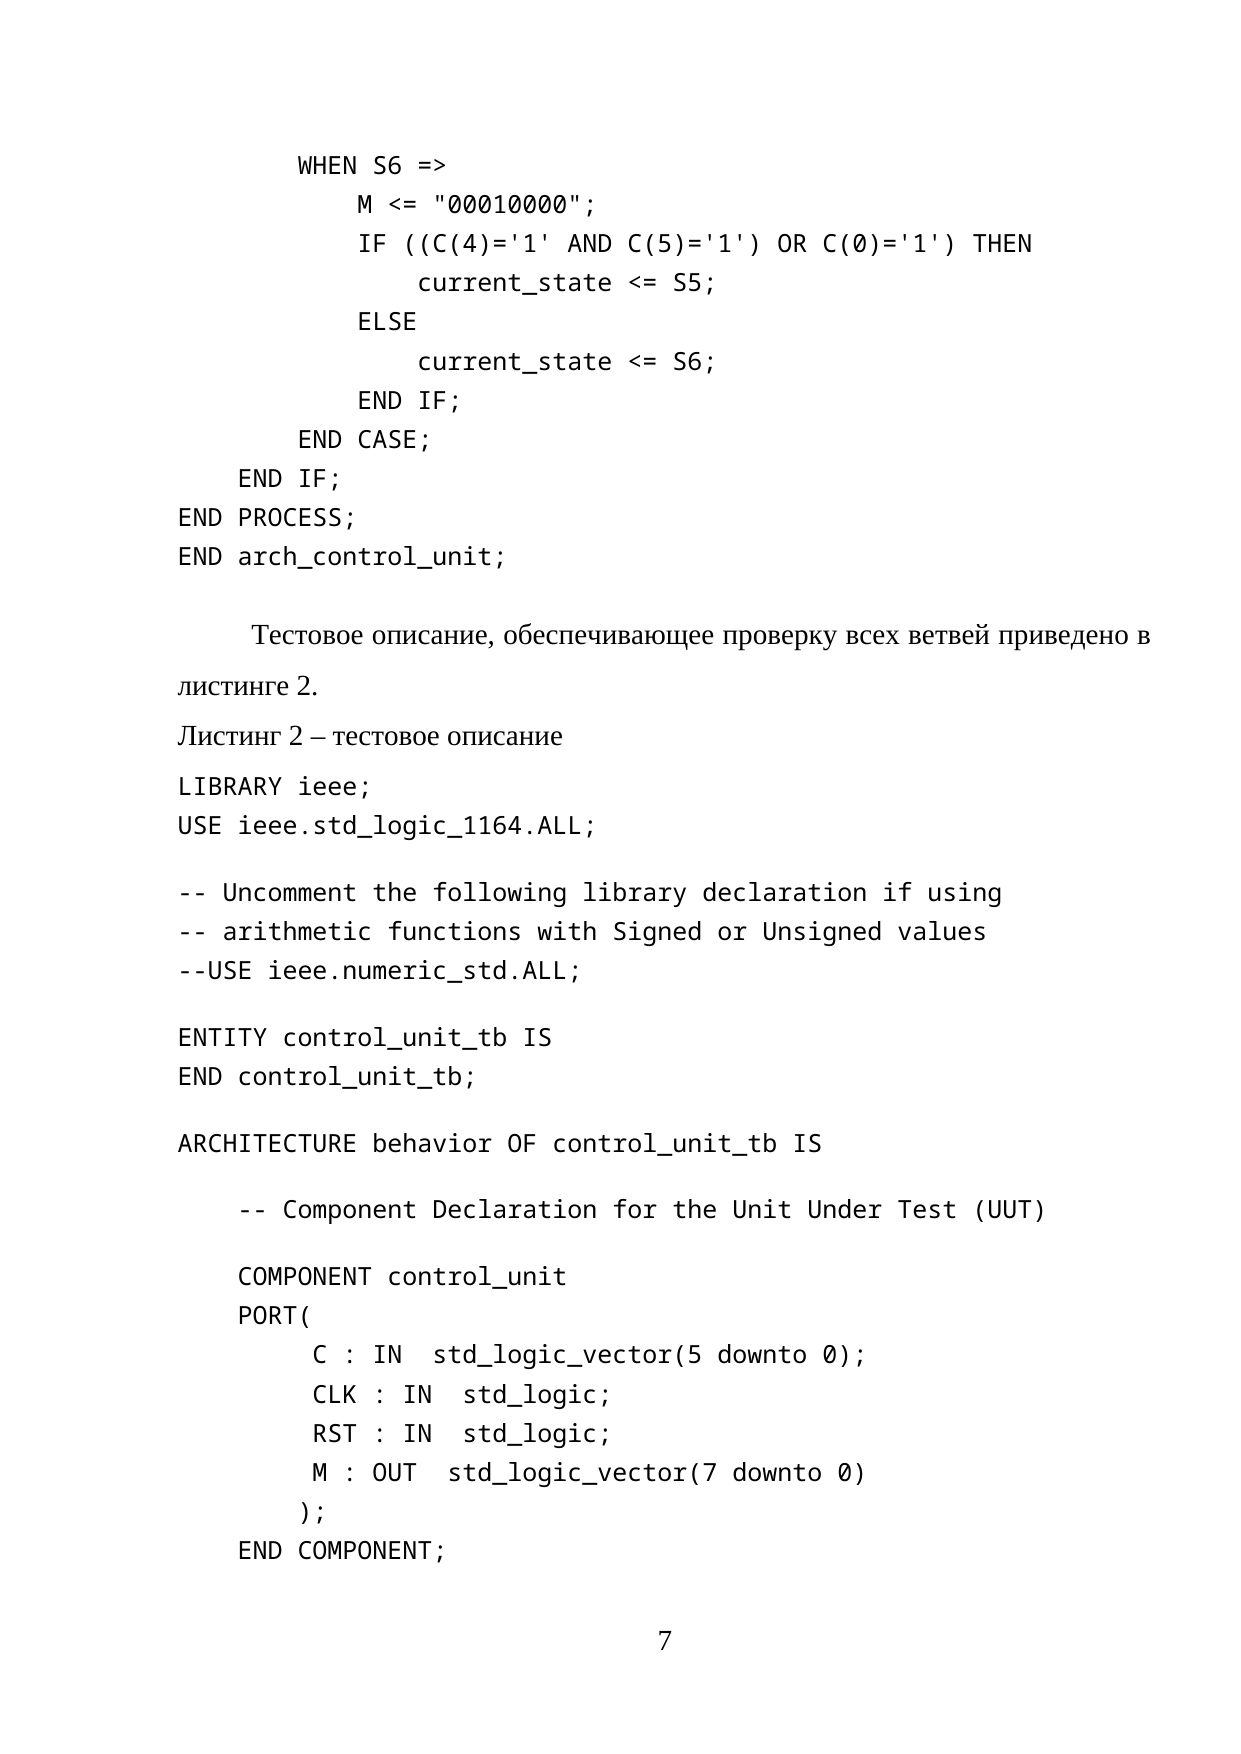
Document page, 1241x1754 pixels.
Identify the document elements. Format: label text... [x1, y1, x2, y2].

text LIBRARY ieee; [177, 768, 1152, 802]
text M <= "00010000"; [177, 186, 1152, 221]
text END control_unit_tb; [177, 1058, 1152, 1092]
text END IF; [177, 461, 1152, 495]
text --USE ieee.numeric_std.ALL; [177, 952, 1152, 987]
text END IF; [177, 382, 1152, 416]
text -- arithmetic functions with Signed or Unsigned values [177, 913, 1152, 947]
text ); [177, 1494, 1152, 1528]
text Листинг 2 – тестовое описание [177, 718, 1152, 751]
text END arch_control_unit; [177, 539, 1152, 573]
text RST : IN std_logic; [177, 1415, 1152, 1449]
text C : IN std_logic_vector(5 downto 0); [177, 1337, 1152, 1371]
text USE ieee.std_logic_1164.ALL; [177, 807, 1152, 841]
text -- Component Declaration for the Unit Under Test (UUT) [177, 1192, 1152, 1226]
text END COMPONENT; [177, 1533, 1152, 1567]
text PORT( [177, 1298, 1152, 1332]
text CLK : IN std_logic; [177, 1376, 1152, 1410]
text ENTITY control_unit_tb IS [177, 1019, 1152, 1053]
text Тестовое описание, обеспечивающее проверку всех ветвей приведено в листинге 2. [177, 617, 1152, 701]
text current_state <= S6; [177, 343, 1152, 377]
text M : OUT std_logic_vector(7 downto 0) [177, 1454, 1152, 1489]
text END PROCESS; [177, 500, 1152, 534]
text END CASE; [177, 421, 1152, 456]
text current_state <= S5; [177, 265, 1152, 299]
text COMPONENT control_unit [177, 1259, 1152, 1293]
text ELSE [177, 304, 1152, 338]
text WHEN S6 => [177, 147, 1152, 181]
text ARCHITECTURE behavior OF control_unit_tb IS [177, 1125, 1152, 1159]
text -- Uncomment the following library declaration if using [177, 874, 1152, 908]
text IF ((C(4)='1' AND C(5)='1') OR C(0)='1') THEN [177, 226, 1152, 260]
